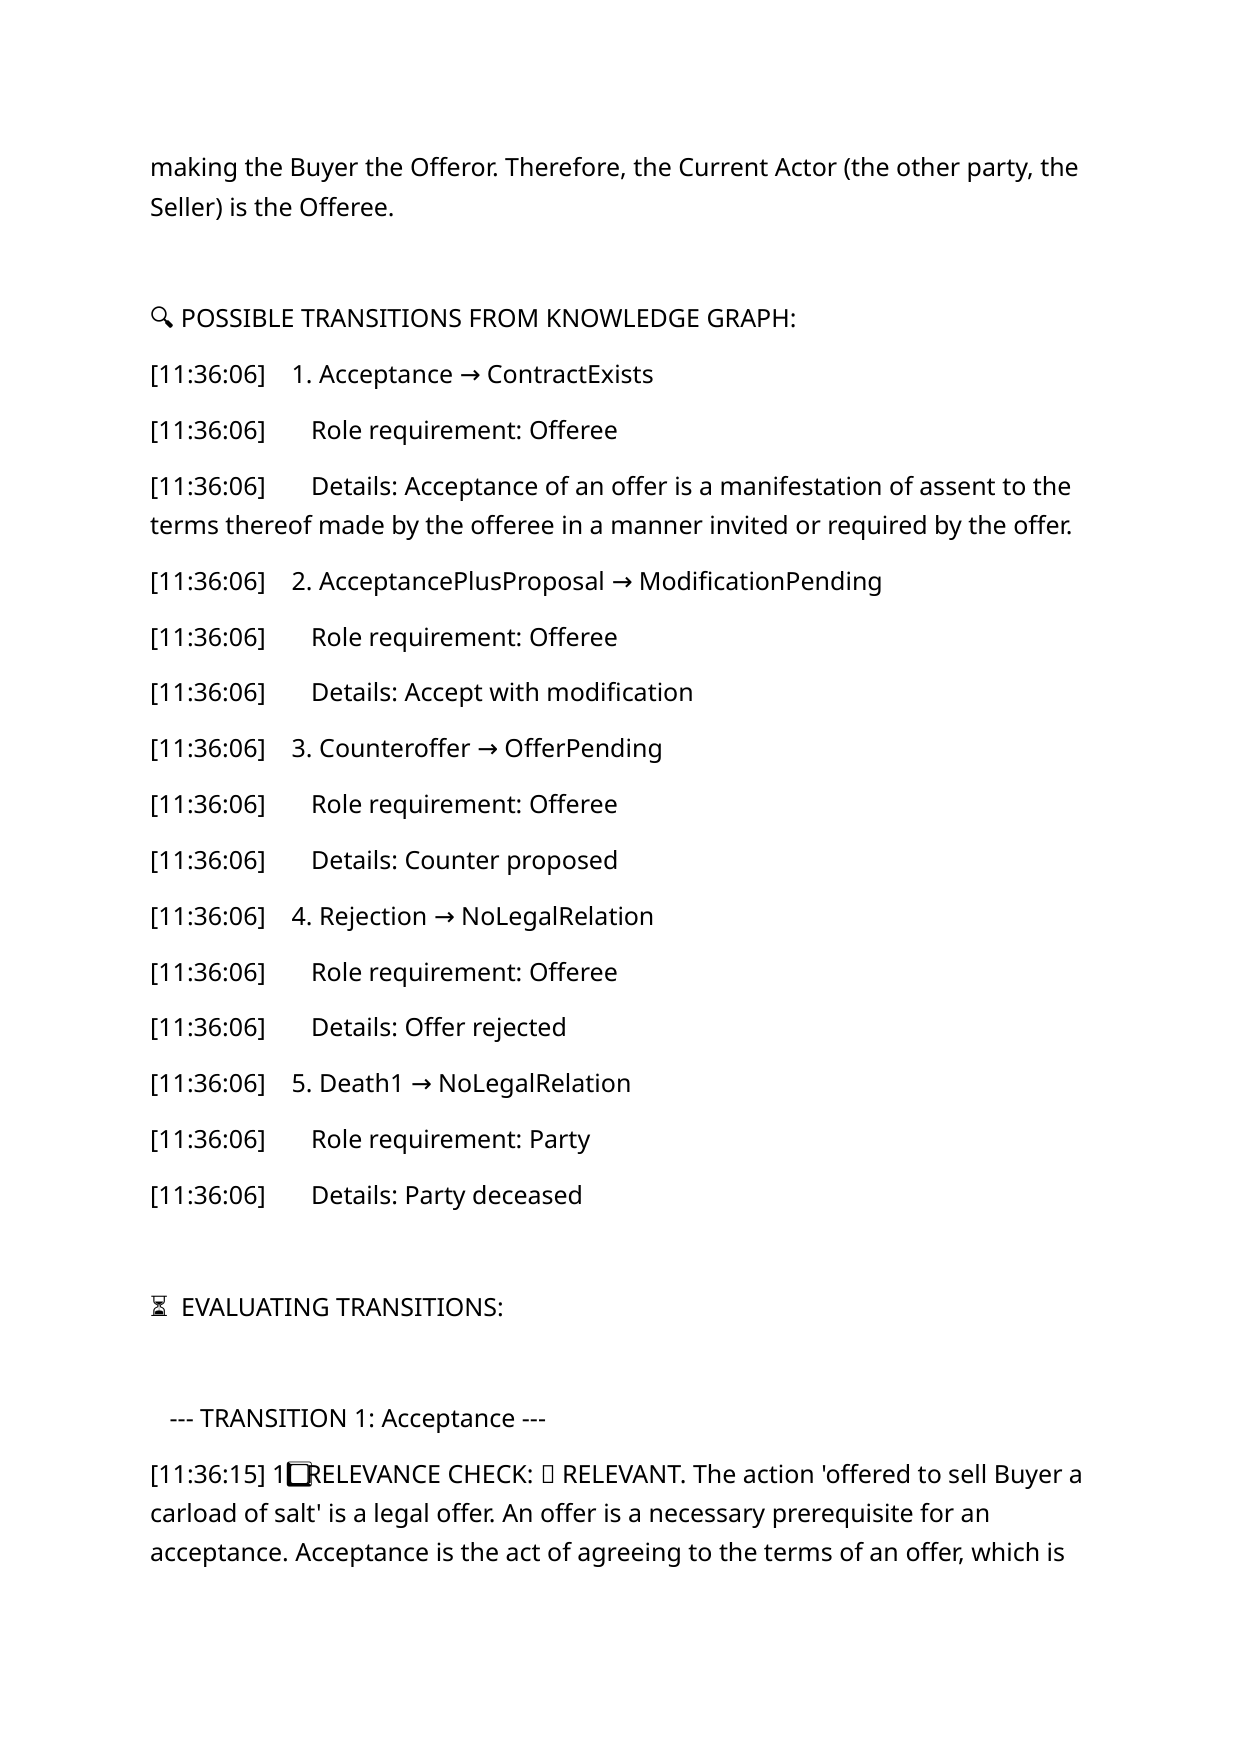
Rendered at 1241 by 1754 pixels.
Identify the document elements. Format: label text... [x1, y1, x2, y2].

text [11:36:06] Role requirement: Offeree [150, 619, 1090, 653]
text [11:36:06] Role requirement: Offeree [150, 954, 1090, 988]
text [11:36:06] Details: Counter proposed [150, 842, 1090, 877]
text 🔍 POSSIBLE TRANSITIONS FROM KNOWLEDGE GRAPH: [150, 301, 1090, 335]
text [11:36:06] Details: Acceptance of an offer is a manifestation of assent to the terms thereof made by the offeree in a manner invited or required by the offer. [150, 468, 1090, 542]
text --- TRANSITION 1: Acceptance --- [150, 1401, 1090, 1435]
text [11:36:06] Details: Party deceased [150, 1177, 1090, 1212]
text [11:36:06] Role requirement: Party [150, 1122, 1090, 1156]
text ⏳ EVALUATING TRANSITIONS: [150, 1289, 1090, 1323]
text [11:36:06] Details: Offer rejected [150, 1010, 1090, 1044]
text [150, 1457, 1090, 1569]
text [11:36:06] 4. Rejection → NoLegalRelation [150, 898, 1090, 932]
text [11:36:06] 5. Death1 → NoLegalRelation [150, 1066, 1090, 1100]
text [11:36:06] Role requirement: Offeree [150, 412, 1090, 447]
text [11:36:06] 2. AcceptancePlusProposal → ModificationPending [150, 563, 1090, 597]
text [11:36:06] 1. Acceptance → ContractExists [150, 357, 1090, 391]
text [150, 150, 1090, 223]
text [11:36:06] Details: Accept with modification [150, 675, 1090, 709]
text [11:36:06] Role requirement: Offeree [150, 787, 1090, 821]
text [11:36:06] 3. Counteroffer → OfferPending [150, 731, 1090, 765]
